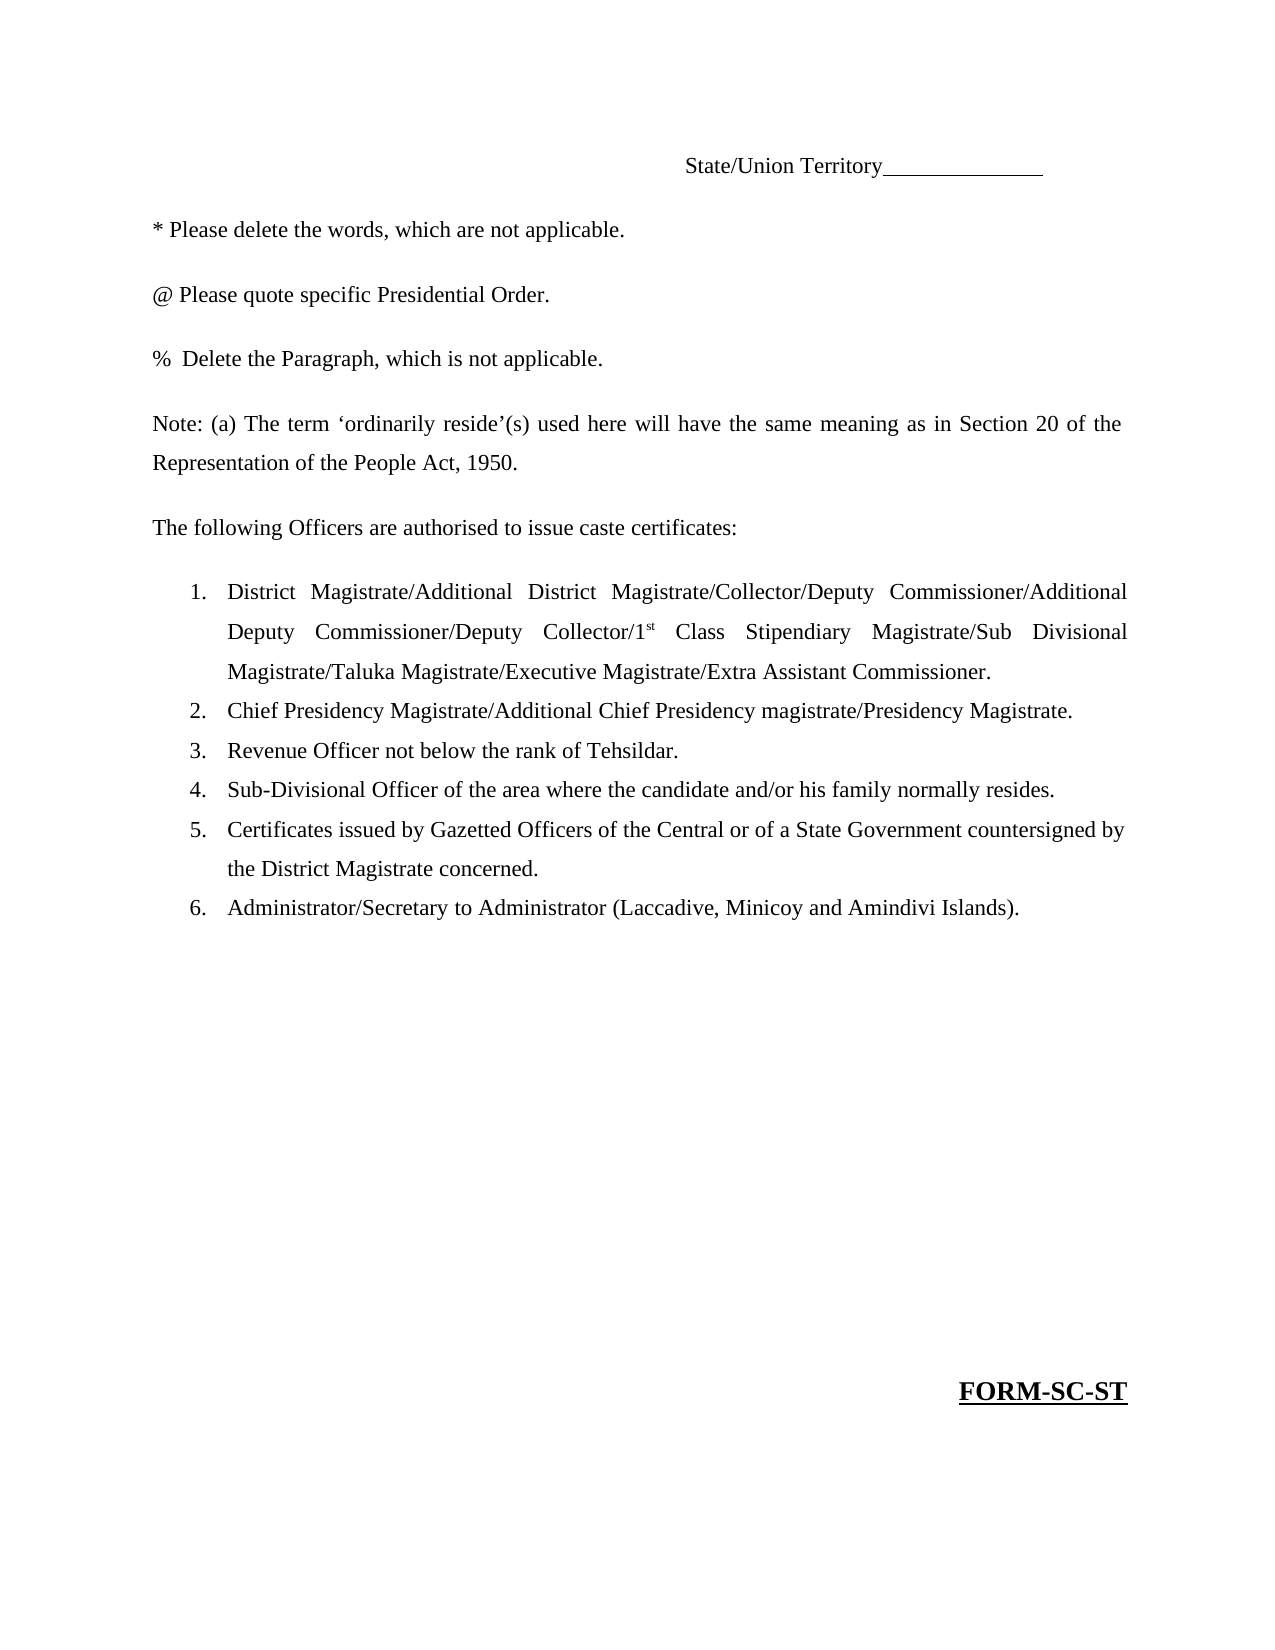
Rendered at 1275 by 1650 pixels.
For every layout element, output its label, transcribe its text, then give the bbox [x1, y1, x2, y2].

text Note: (a) The term ‘ordinarily reside’(s) used here will have the same meaning as in Section 20 of the Representation of the People Act, 1950. [152, 410, 1173, 476]
list Certificates issued by Gazetted Officers of the Central or of a State Government countersigned by the District Magistrate concerned. [189, 816, 1127, 882]
subtitle FORM-SC-ST [139, 1375, 1127, 1407]
text The following Officers are authorised to issue caste certificates: [152, 514, 1173, 540]
list District Magistrate/Additional District Magistrate/Collector/Deputy Commissioner/Additional Deputy Commissioner/Deputy Collector/1st Class Stipendiary Magistrate/Sub Divisional Magistrate/Taluka Magistrate/Executive Magistrate/Extra Assistant Commissioner. [189, 578, 1127, 684]
list Chief Presidency Magistrate/Additional Chief Presidency magistrate/Presidency Magistrate. [189, 698, 1173, 724]
list Administrator/Secretary to Administrator (Laccadive, Minicoy and Amindivi Islands). [189, 895, 1173, 921]
text State/Union Territory [685, 152, 1173, 178]
list Sub-Divisional Officer of the area where the candidate and/or his family normally resides. [189, 776, 1173, 803]
list Revenue Officer not below the rank of Tehsildar. [189, 737, 1173, 763]
text * Please delete the words, which are not applicable. @ Please quote specific Presidential Order. [152, 217, 628, 307]
text % Delete the Paragraph, which is not applicable. [152, 346, 1173, 372]
